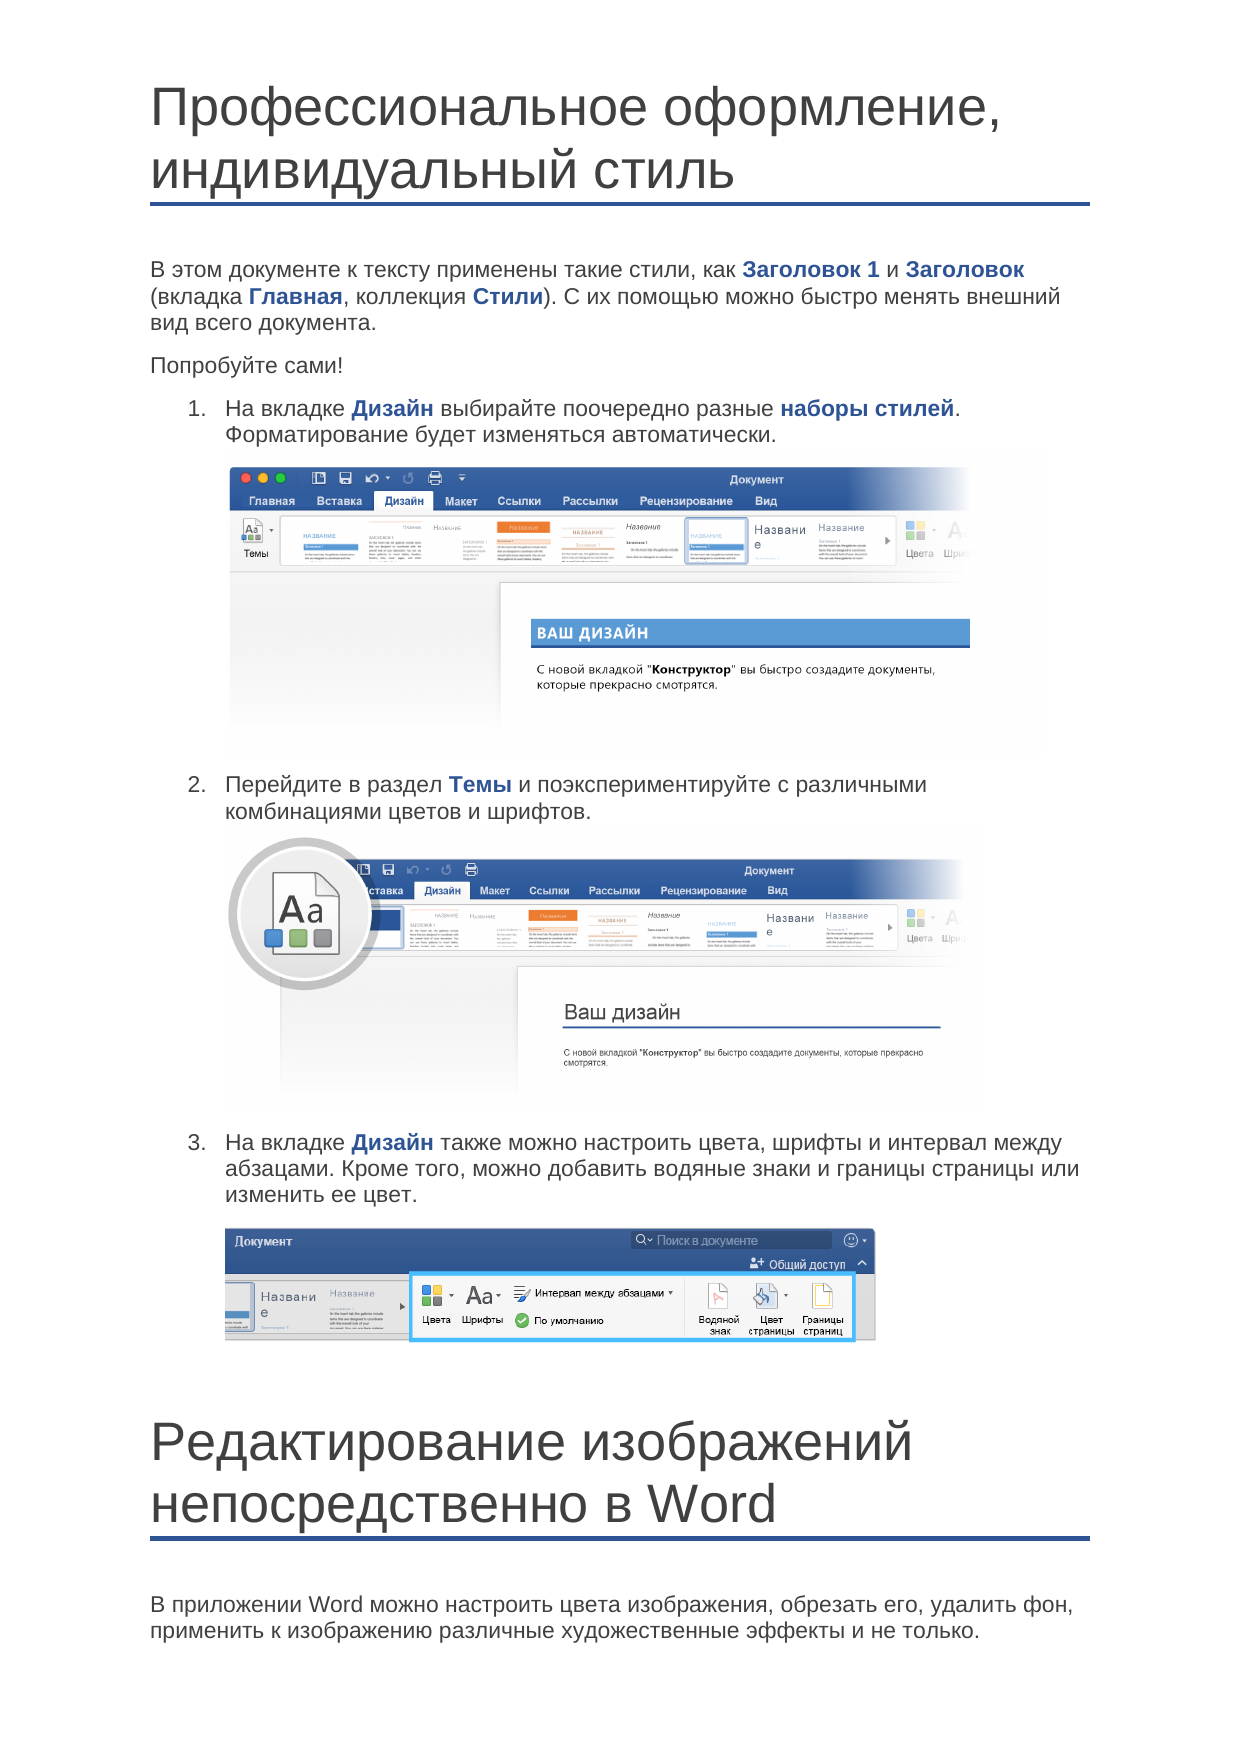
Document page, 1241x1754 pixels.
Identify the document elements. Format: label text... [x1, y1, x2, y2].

text В этом документе к тексту применены такие стили, как Заголовок 1 и Заголовок (вкладка Главная, коллекция Стили). С их помощью можно быстро менять внешний вид всего документа. [150, 256, 1090, 335]
text Попробуйте сами! [150, 352, 1090, 378]
picture [225, 447, 1044, 755]
subtitle Редактирование изображений непосредственно в Word [150, 1409, 1090, 1536]
subtitle Профессиональное оформление, индивидуальный стиль [150, 75, 1090, 202]
picture [225, 824, 983, 1112]
picture [225, 1207, 879, 1347]
text В приложении Word можно настроить цвета изображения, обрезать его, удалить фон, применить к изображению различные художественные эффекты и не только. [150, 1591, 1090, 1643]
